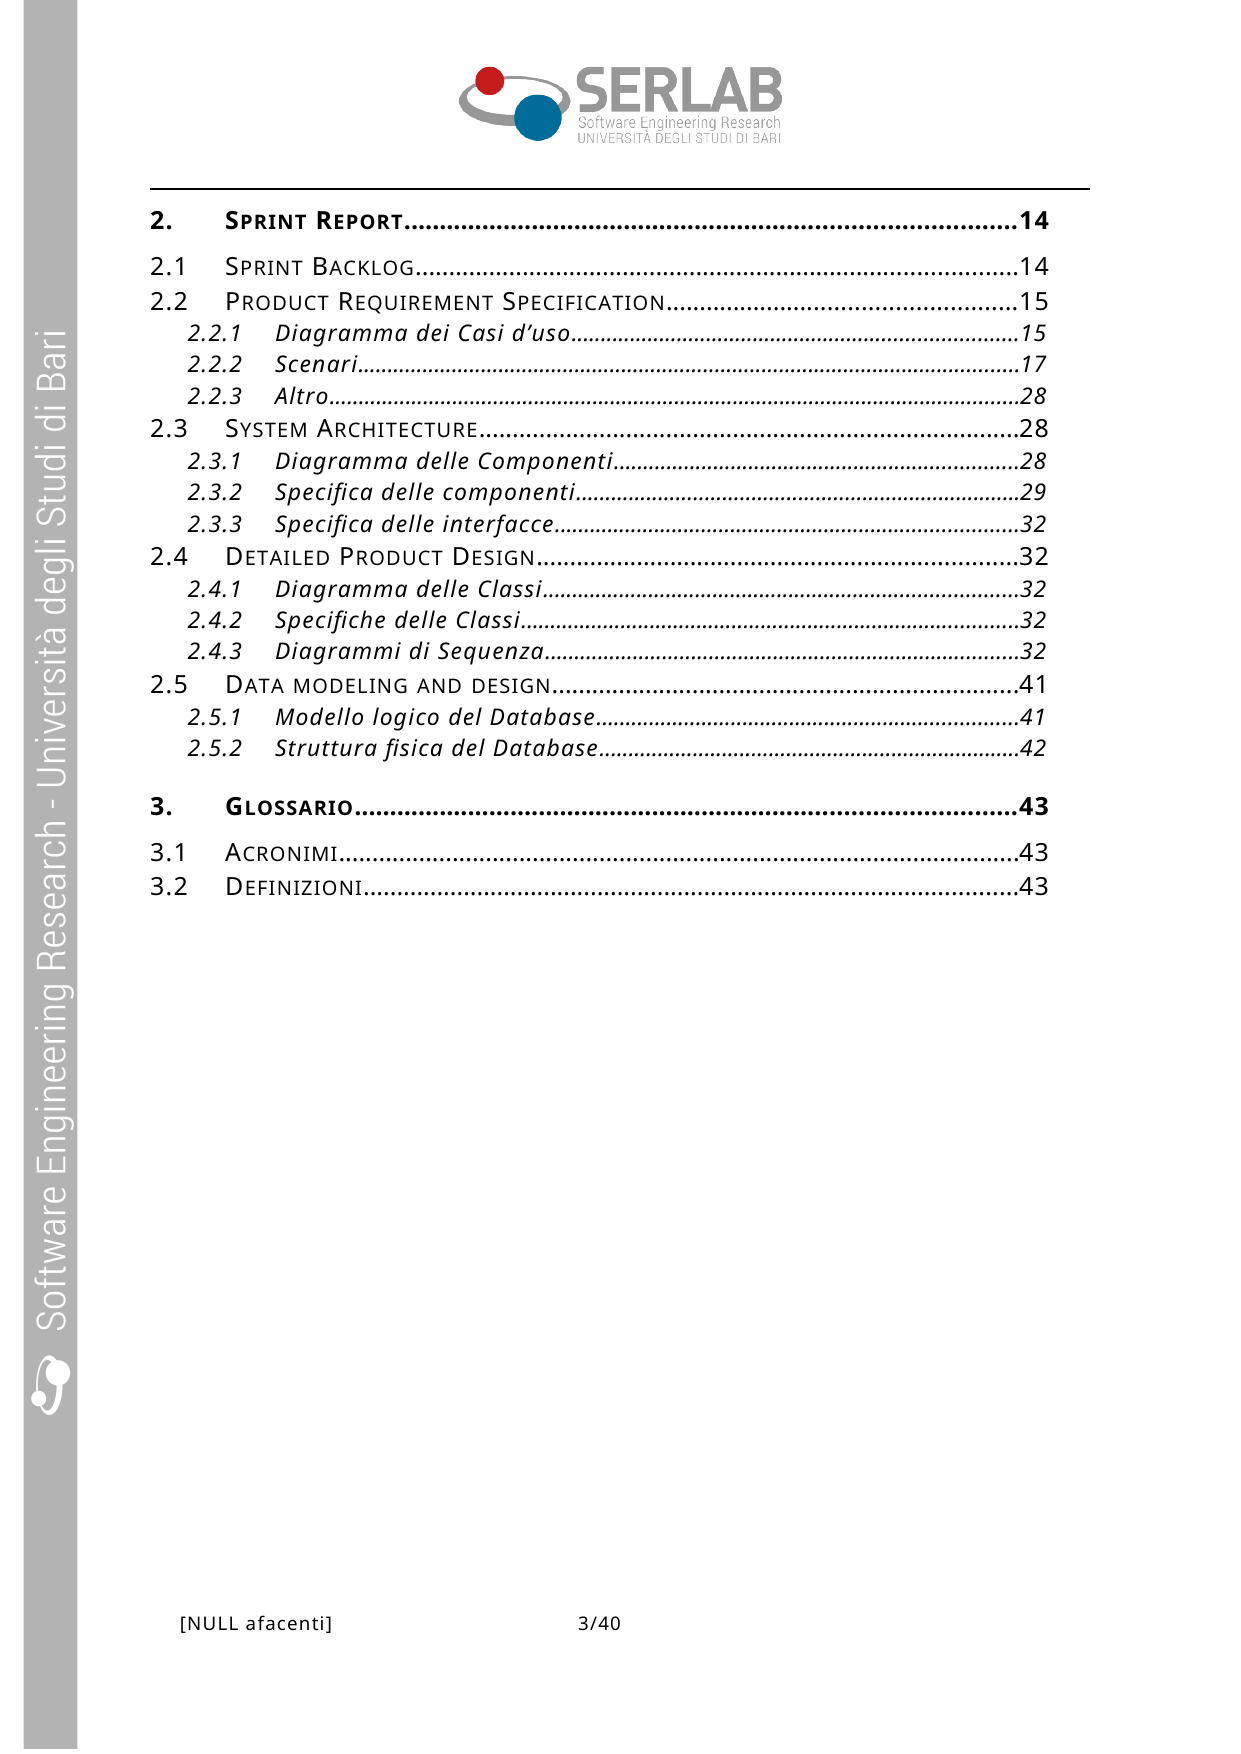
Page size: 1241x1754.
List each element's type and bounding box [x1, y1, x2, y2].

picture [23, 0, 78, 1749]
picture [455, 65, 785, 145]
